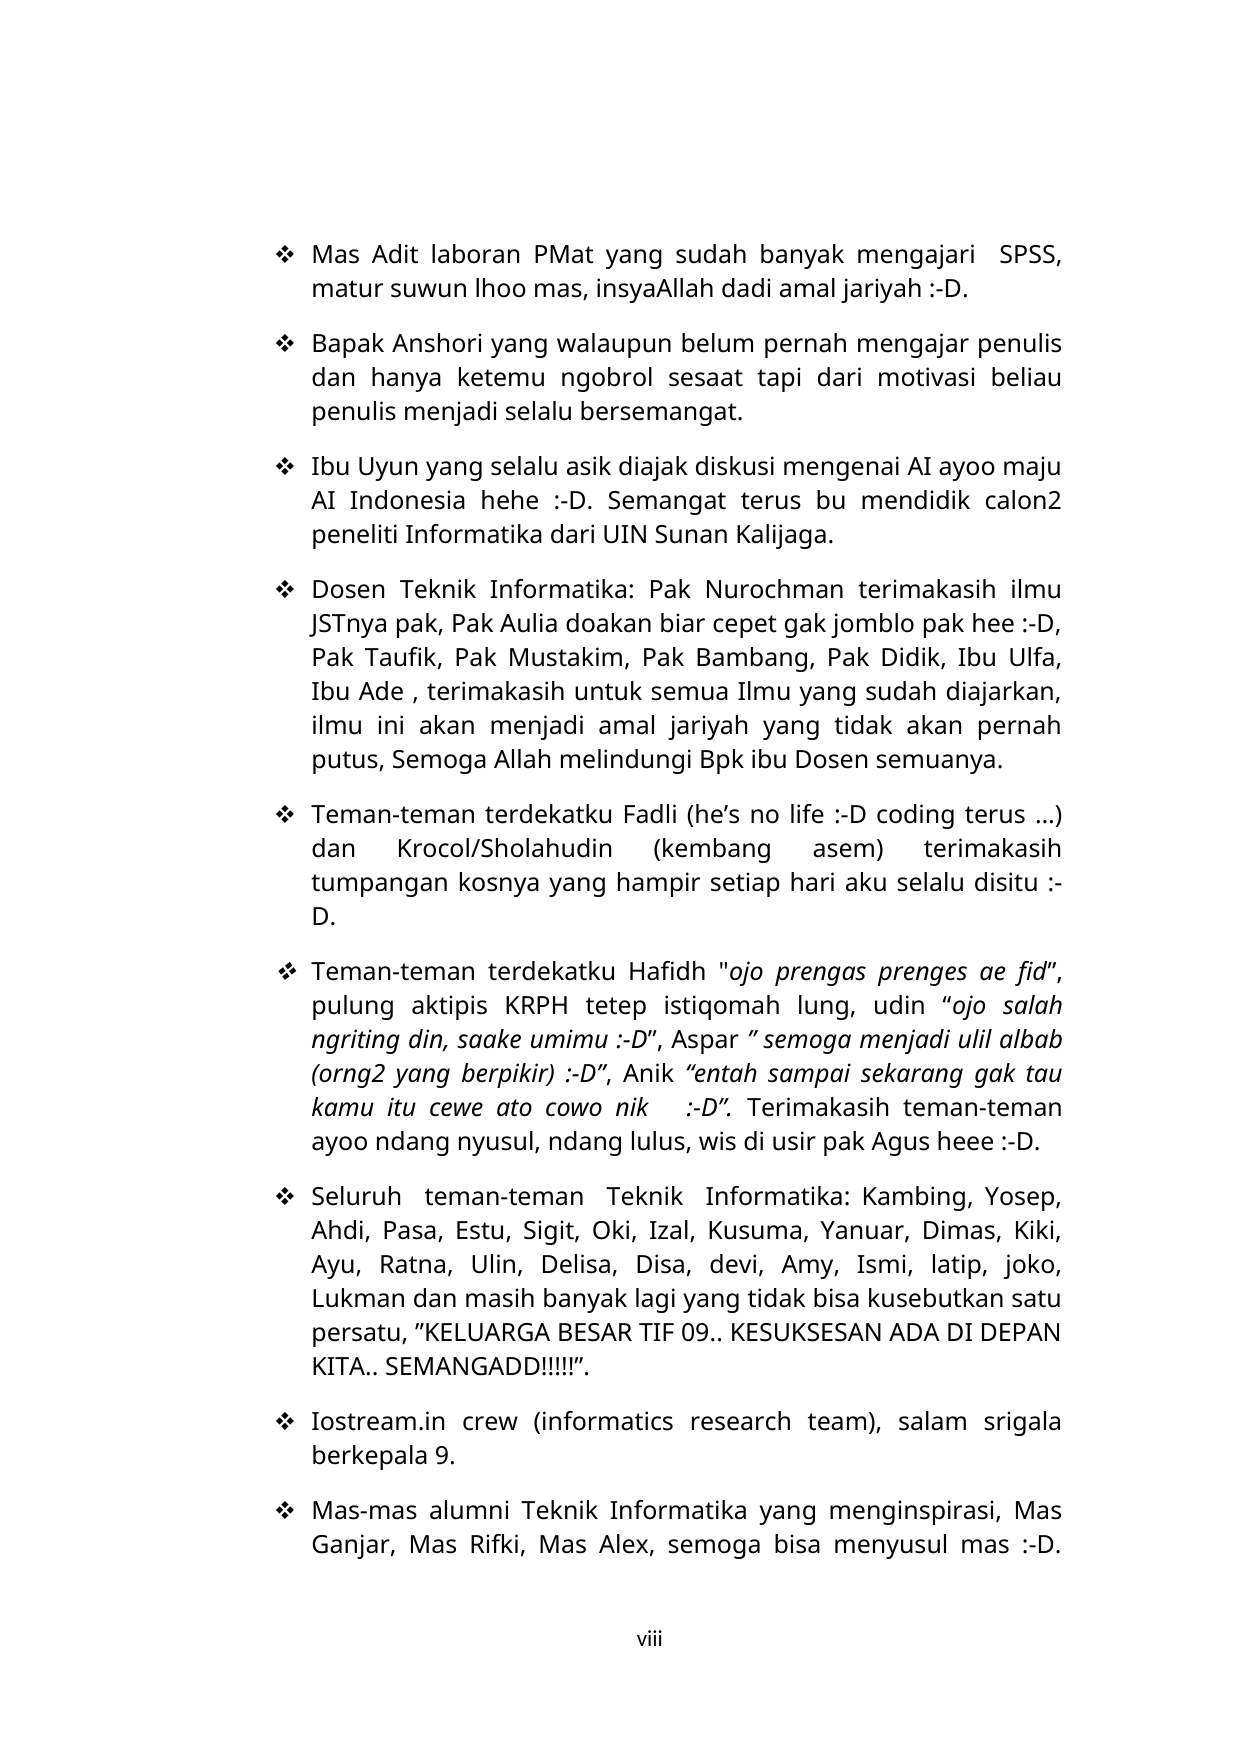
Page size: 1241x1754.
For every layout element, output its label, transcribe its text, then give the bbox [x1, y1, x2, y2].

list Teman-teman terdekatku Hafidh "ojo prengas prenges ae fid”, pulung aktipis KRPH tetep istiqomah lung, udin “ojo salah ngriting din, saake umimu :-D”, Aspar ” semoga menjadi ulil albab (orng2 yang berpikir) :-D”, Anik “entah sampai sekarang gak tau kamu itu cewe ato cowo nik :-D”. Terimakasih teman-teman ayoo ndang nyusul, ndang lulus, wis di usir pak Agus heee :-D. [274, 953, 1063, 1158]
list Dosen Teknik Informatika: Pak Nurochman terimakasih ilmu JSTnya pak, Pak Aulia doakan biar cepet gak jomblo pak hee :-D, Pak Taufik, Pak Mustakim, Pak Bambang, Pak Didik, Ibu Ulfa, Ibu Ade , terimakasih untuk semua Ilmu yang sudah diajarkan, ilmu ini akan menjadi amal jariyah yang tidak akan pernah putus, Semoga Allah melindungi Bpk ibu Dosen semuanya. [274, 571, 1063, 776]
list Mas Adit laboran PMat yang sudah banyak mengajari SPSS, matur suwun lhoo mas, insyaAllah dadi amal jariyah :-D. [274, 236, 1063, 304]
list Bapak Anshori yang walaupun belum pernah mengajar penulis dan hanya ketemu ngobrol sesaat tapi dari motivasi beliau penulis menjadi selalu bersemangat. [274, 325, 1063, 427]
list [274, 1493, 1063, 1561]
list Iostream.in crew (informatics research team), salam srigala berkepala 9. [274, 1404, 1063, 1472]
list Seluruh teman-teman Teknik Informatika: Kambing, Yosep, Ahdi, Pasa, Estu, Sigit, Oki, Izal, Kusuma, Yanuar, Dimas, Kiki, Ayu, Ratna, Ulin, Delisa, Disa, devi, Amy, Ismi, latip, joko, Lukman dan masih banyak lagi yang tidak bisa kusebutkan satu persatu, ”KELUARGA BESAR TIF 09.. KESUKSESAN ADA DI DEPAN KITA.. SEMANGADD!!!!!”. [274, 1179, 1063, 1383]
list Teman-teman terdekatku Fadli (he’s no life :-D coding terus …) dan Krocol/Sholahudin (kembang asem) terimakasih tumpangan kosnya yang hampir setiap hari aku selalu disitu :-D. [274, 796, 1063, 933]
list Ibu Uyun yang selalu asik diajak diskusi mengenai AI ayoo maju AI Indonesia hehe :-D. Semangat terus bu mendidik calon2 peneliti Informatika dari UIN Sunan Kalijaga. [274, 448, 1063, 550]
